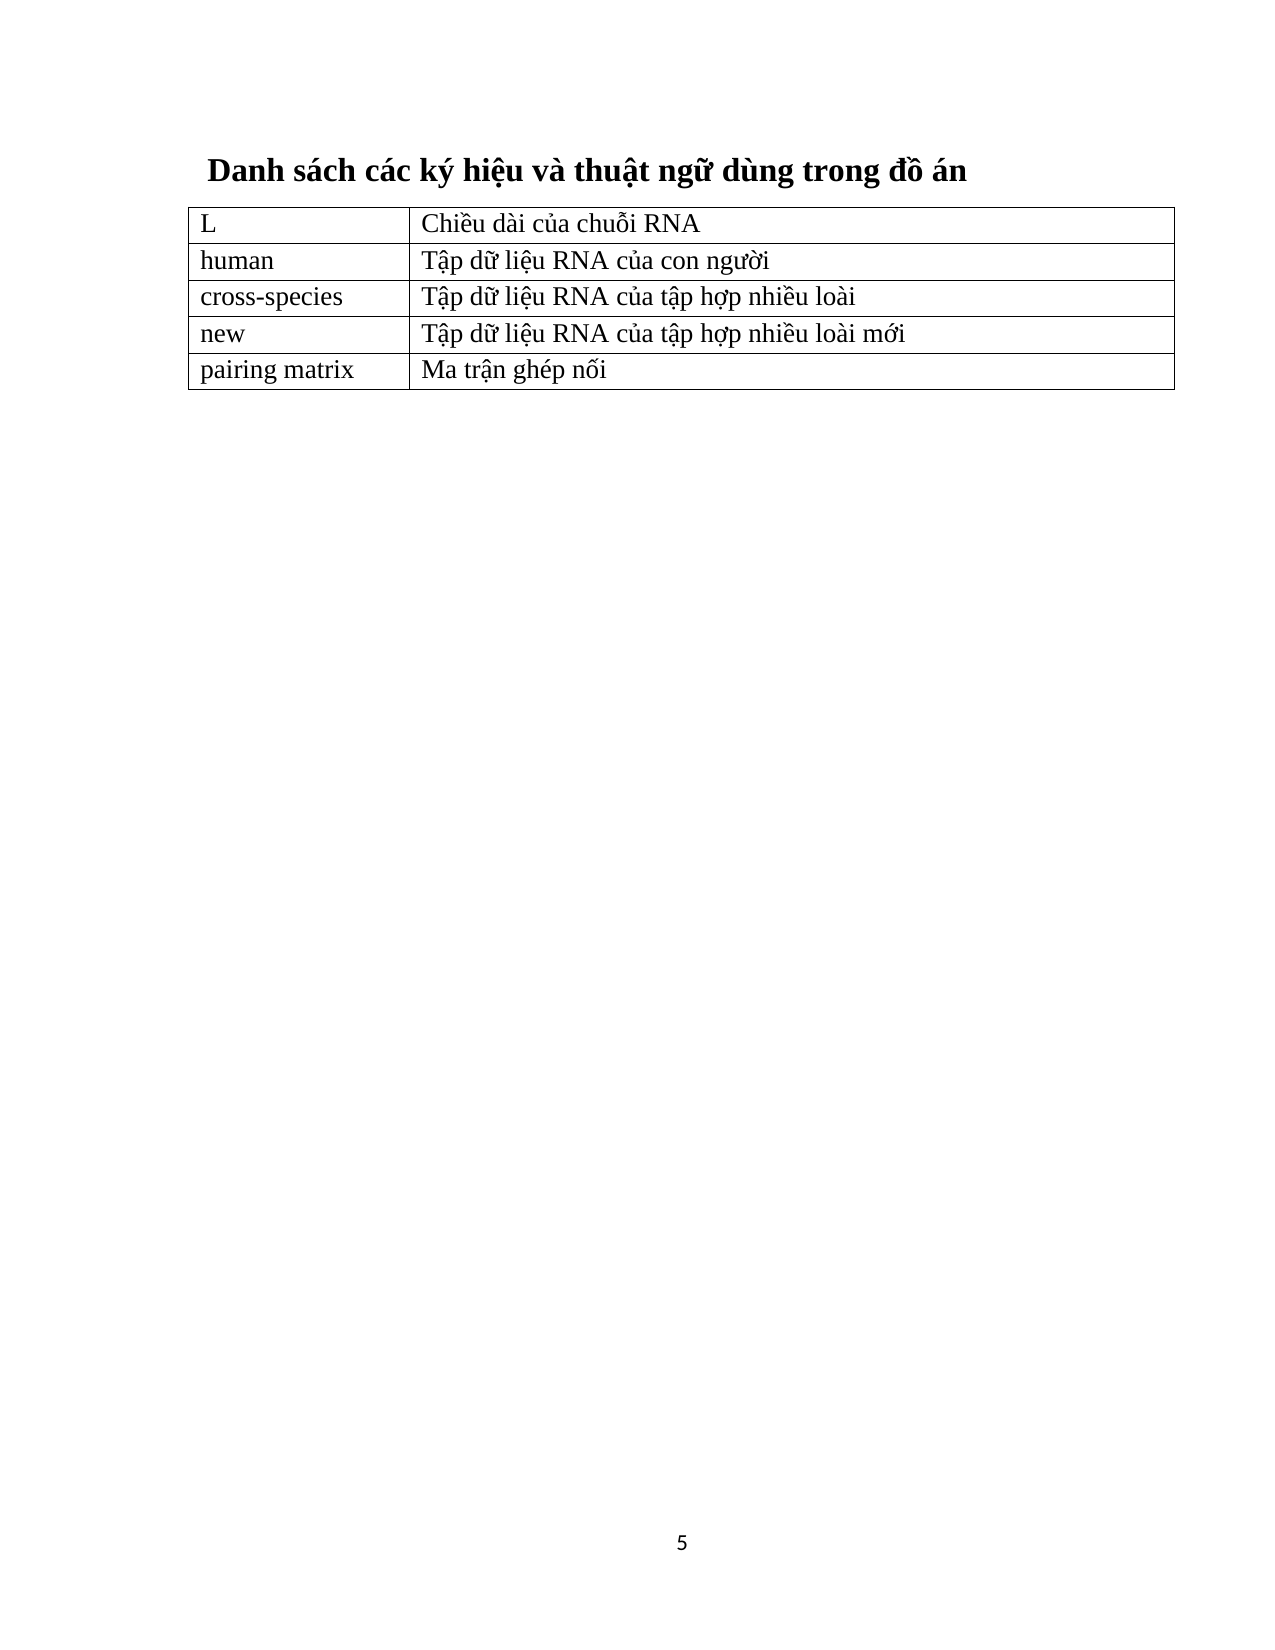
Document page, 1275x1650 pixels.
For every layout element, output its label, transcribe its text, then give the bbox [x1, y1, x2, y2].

table_cell cross-species [189, 281, 409, 316]
table_header L [189, 208, 409, 243]
table_cell Tập dữ liệu RNA của con người [410, 244, 1174, 279]
table_cell human [189, 244, 409, 279]
table_cell new [189, 317, 409, 352]
table_cell Tập dữ liệu RNA của tập hợp nhiều loài [410, 281, 1174, 316]
table_header Chiều dài của chuỗi RNA [410, 208, 1174, 243]
table_cell Ma trận ghép nối [410, 354, 1174, 389]
table_cell Tập dữ liệu RNA của tập hợp nhiều loài mới [410, 317, 1174, 352]
table_cell pairing matrix [189, 354, 409, 389]
subtitle Danh sách các ký hiệu và thuật ngữ dùng trong đồ án [207, 150, 1156, 188]
